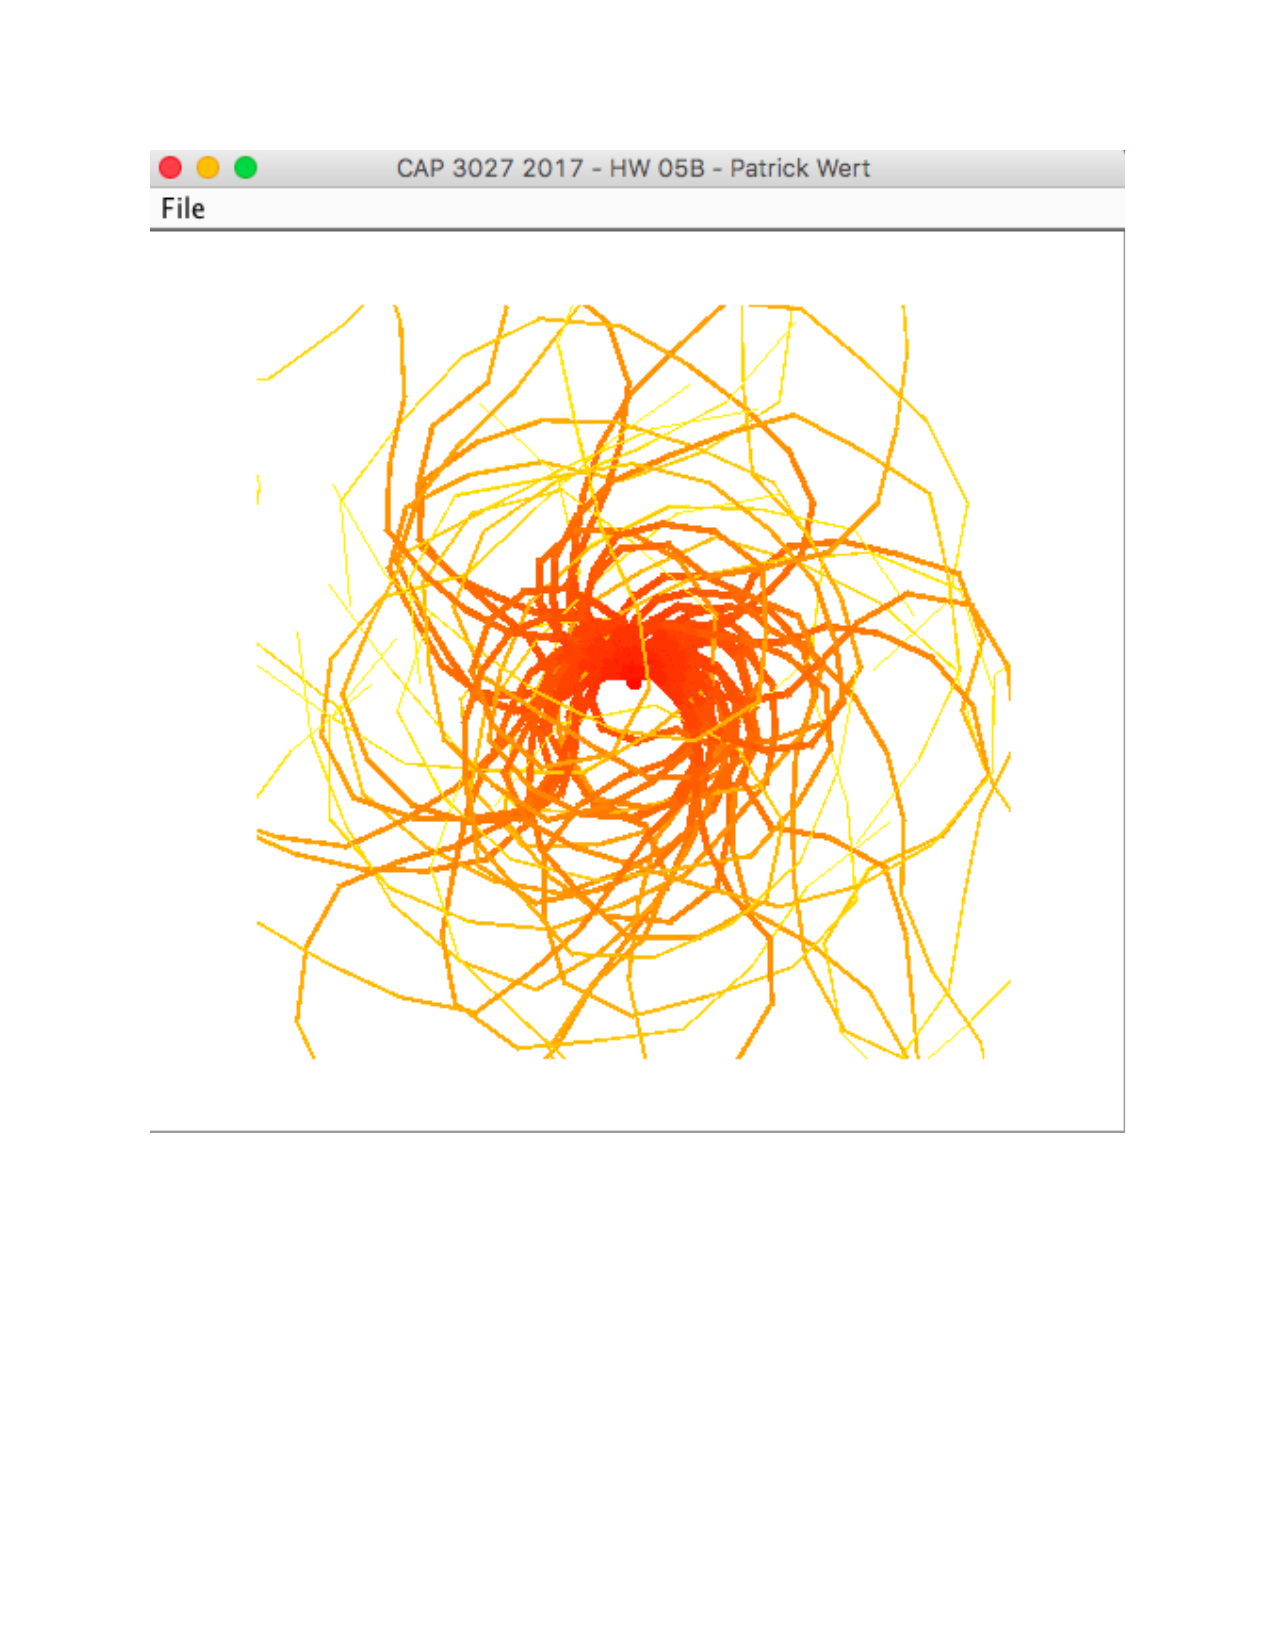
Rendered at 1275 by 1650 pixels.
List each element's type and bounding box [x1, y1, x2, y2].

picture [150, 150, 1125, 1133]
